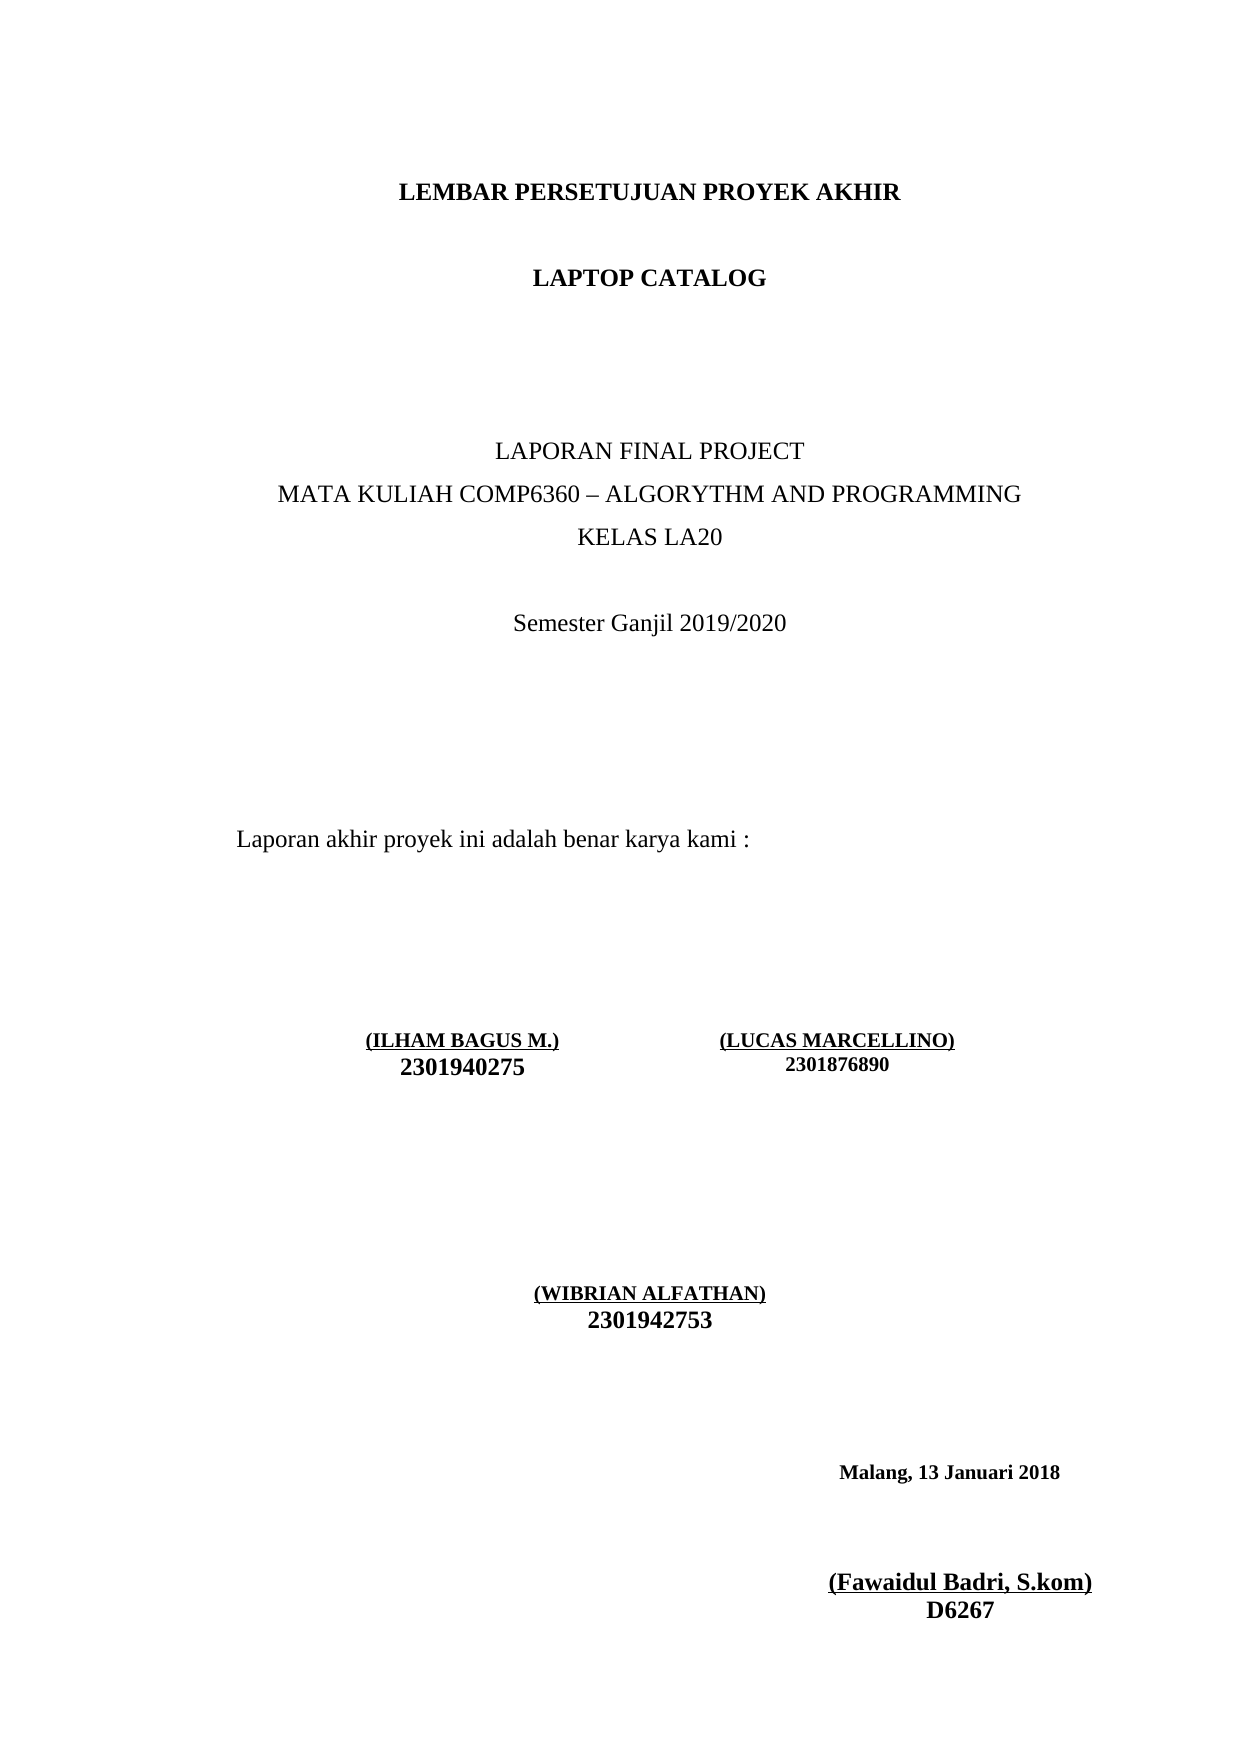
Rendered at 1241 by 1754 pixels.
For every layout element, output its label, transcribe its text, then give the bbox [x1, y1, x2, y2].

text Semester Ganjil 2019/2020 [236, 608, 1063, 637]
text LAPORAN FINAL PROJECT [236, 436, 1063, 465]
text LAPTOP CATALOG [236, 263, 1063, 292]
text LEMBAR PERSETUJUAN PROYEK AKHIR [236, 177, 1063, 206]
text Laporan akhir proyek ini adalah benar karya kami : [236, 824, 1063, 853]
text Malang, 13 Januari 2018 [836, 1460, 1063, 1484]
text KELAS LA20 [236, 522, 1063, 551]
text MATA KULIAH COMP6360 – ALGORYTHM AND PROGRAMMING [236, 479, 1063, 508]
